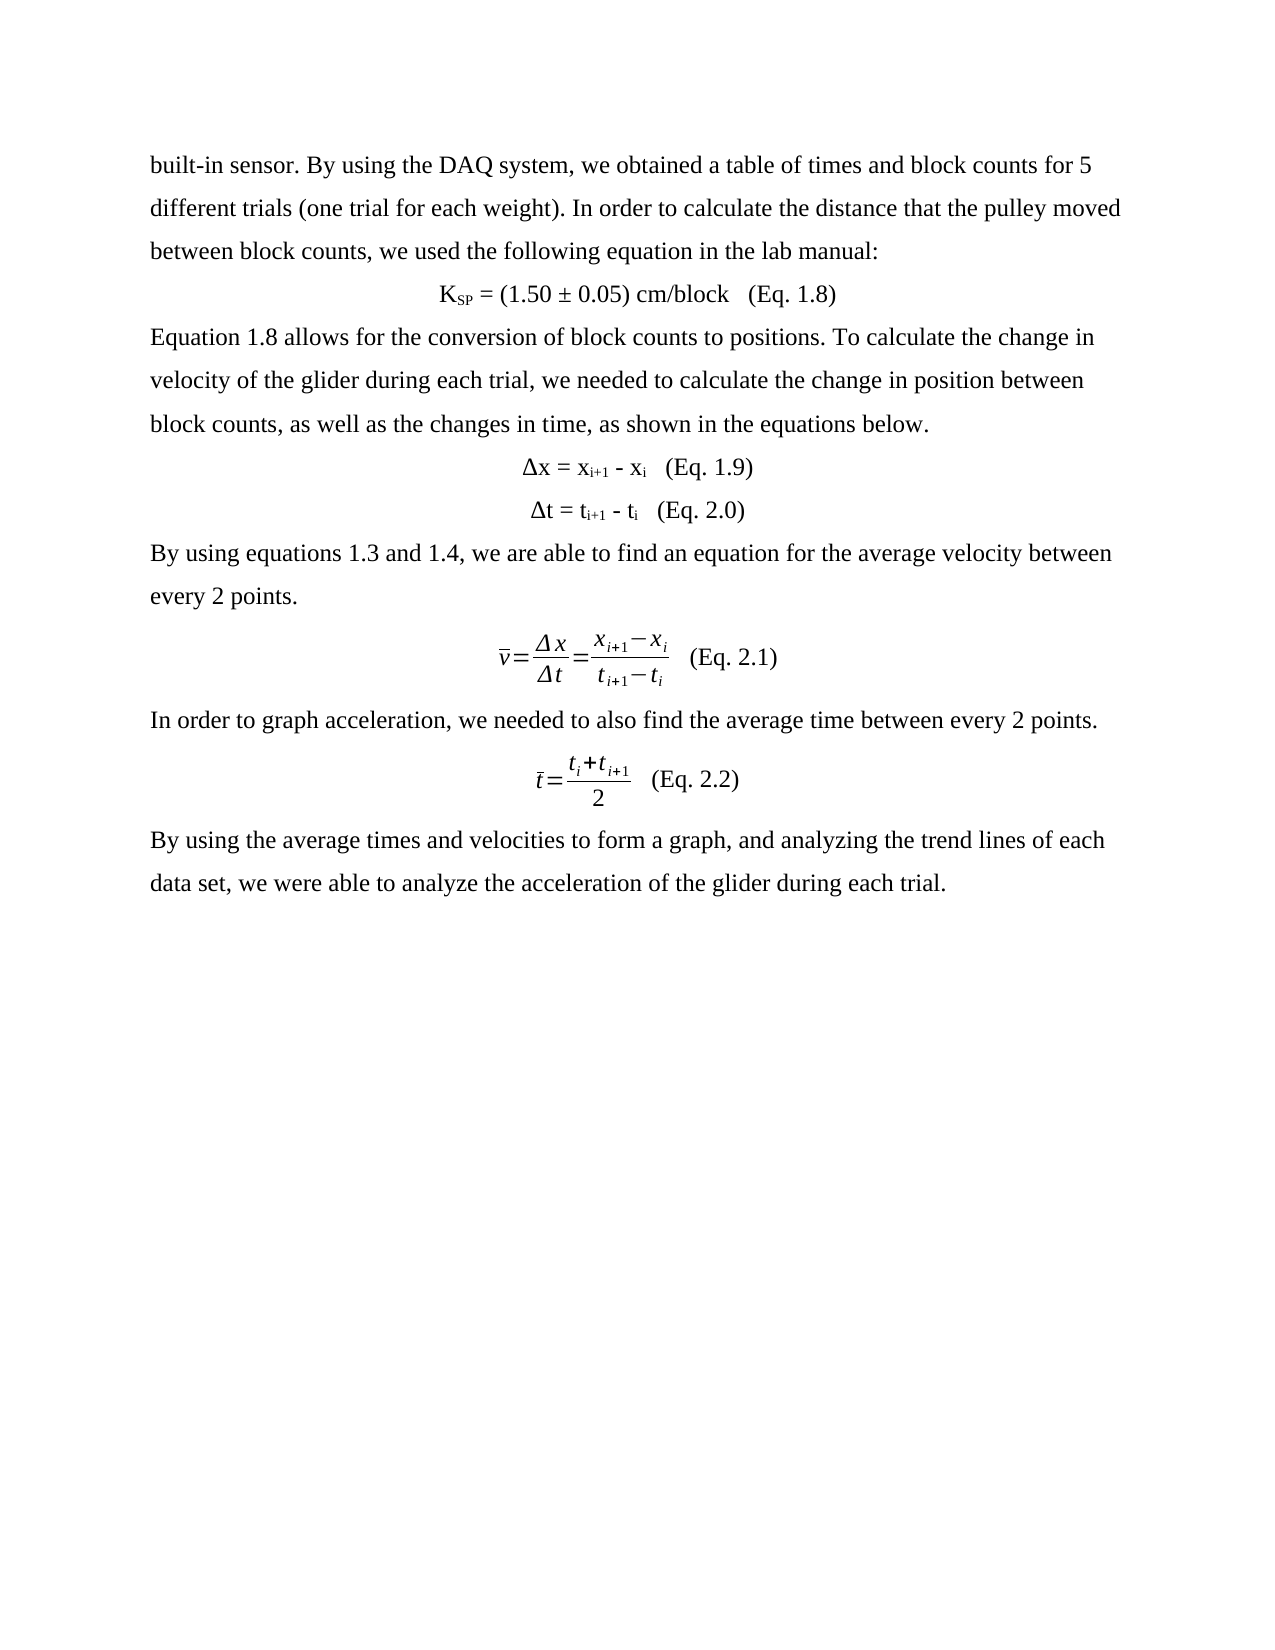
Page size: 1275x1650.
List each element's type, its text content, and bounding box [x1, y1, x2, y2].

text (Eq. 2.2) [150, 748, 1125, 811]
text By using the average times and velocities to form a graph, and analyzing the trend lines of each data set, we were able to analyze the acceleration of the glider during each trial. [150, 825, 1125, 897]
text Δx = xi+1 - xi (Eq. 1.9) [150, 452, 1125, 481]
text KSP = (1.50 ± 0.05) cm/block (Eq. 1.8) [150, 279, 1125, 308]
text Δt = ti+1 - ti (Eq. 2.0) [150, 495, 1125, 524]
text By using equations 1.3 and 1.4, we are able to find an equation for the average velocity between every 2 points. [150, 538, 1125, 610]
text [150, 150, 1125, 265]
text Equation 1.8 allows for the conversion of block counts to positions. To calculate the change in velocity of the glider during each trial, we needed to calculate the change in position between block counts, as well as the changes in time, as shown in the equations below. [150, 322, 1125, 437]
text In order to graph acceleration, we needed to also find the average time between every 2 points. [150, 705, 1125, 734]
text (Eq. 2.1) [150, 624, 1125, 691]
